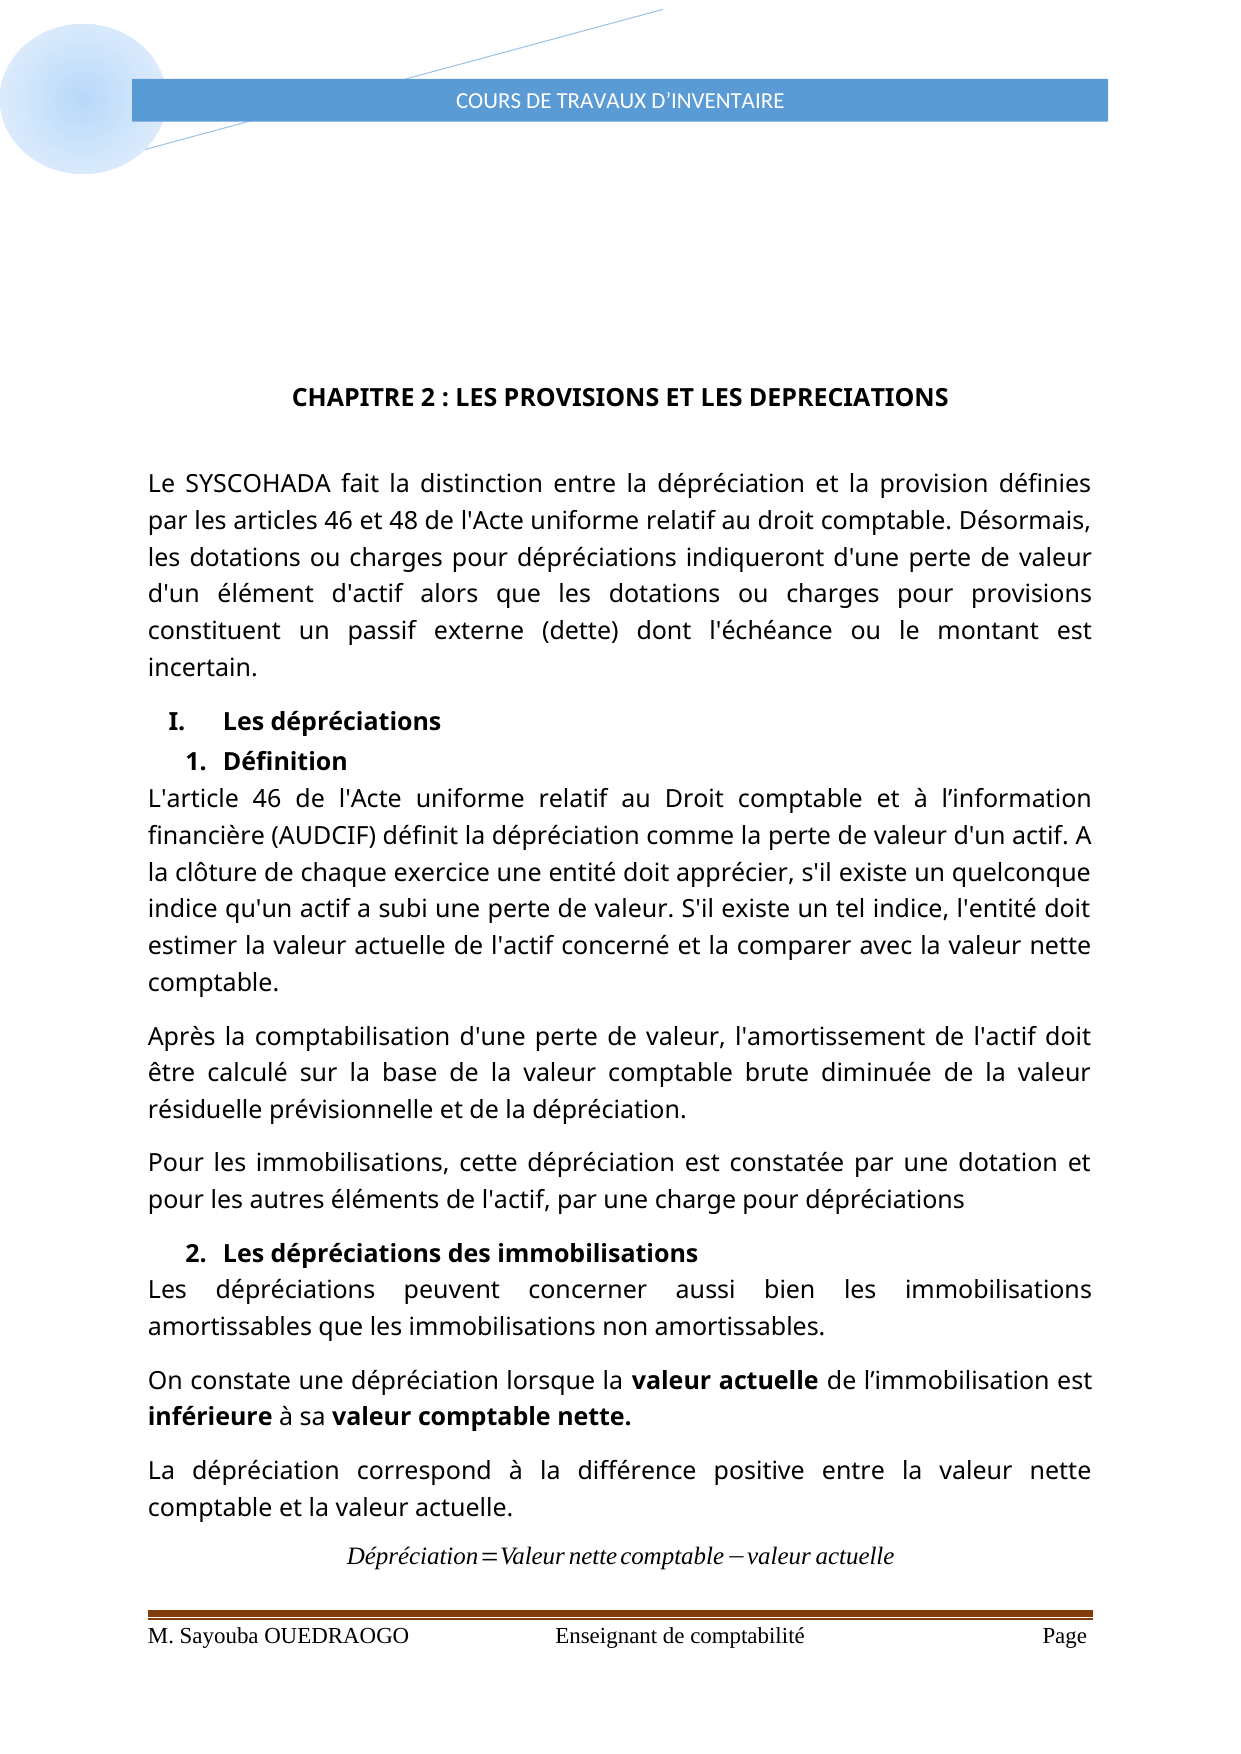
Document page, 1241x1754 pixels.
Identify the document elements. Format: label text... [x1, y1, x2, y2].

text Pour les immobilisations, cette dépréciation est constatée par une dotation et pour les autres éléments de l'actif, par une charge pour dépréciations [148, 1145, 1093, 1216]
text Le SYSCOHADA fait la distinction entre la dépréciation et la provision définies par les articles 46 et 48 de l'Acte uniforme relatif au droit comptable. Désormais, les dotations ou charges pour dépréciations indiqueront d'une perte de valeur d'un élément d'actif alors que les dotations ou charges pour provisions constituent un passif externe (dette) dont l'échéance ou le montant est incertain. [148, 466, 1093, 684]
subtitle Les dépréciations [185, 703, 1093, 737]
subtitle CHAPITRE 2 : LES PROVISIONS ET LES DEPRECIATIONS [148, 379, 1093, 462]
text L'article 46 de l'Acte uniforme relatif au Droit comptable et à l’information financière (AUDCIF) définit la dépréciation comme la perte de valeur d'un actif. A la clôture de chaque exercice une entité doit apprécier, s'il existe un quelconque indice qu'un actif a subi une perte de valeur. S'il existe un tel indice, l'entité doit estimer la valeur actuelle de l'actif concerné et la comparer avec la valeur nette comptable. [148, 781, 1093, 999]
text La dépréciation correspond à la différence positive entre la valeur nette comptable et la valeur actuelle. [148, 1452, 1093, 1523]
subtitle Définition [185, 744, 1093, 778]
subtitle Les dépréciations des immobilisations [185, 1235, 1093, 1269]
text Les dépréciations peuvent concerner aussi bien les immobilisations amortissables que les immobilisations non amortissables. [148, 1272, 1093, 1343]
text Après la comptabilisation d'une perte de valeur, l'amortissement de l'actif doit être calculé sur la base de la valeur comptable brute diminuée de la valeur résiduelle prévisionnelle et de la dépréciation. [148, 1018, 1093, 1126]
text On constate une dépréciation lorsque la valeur actuelle de l’immobilisation est inférieure à sa valeur comptable nette. [148, 1362, 1093, 1433]
